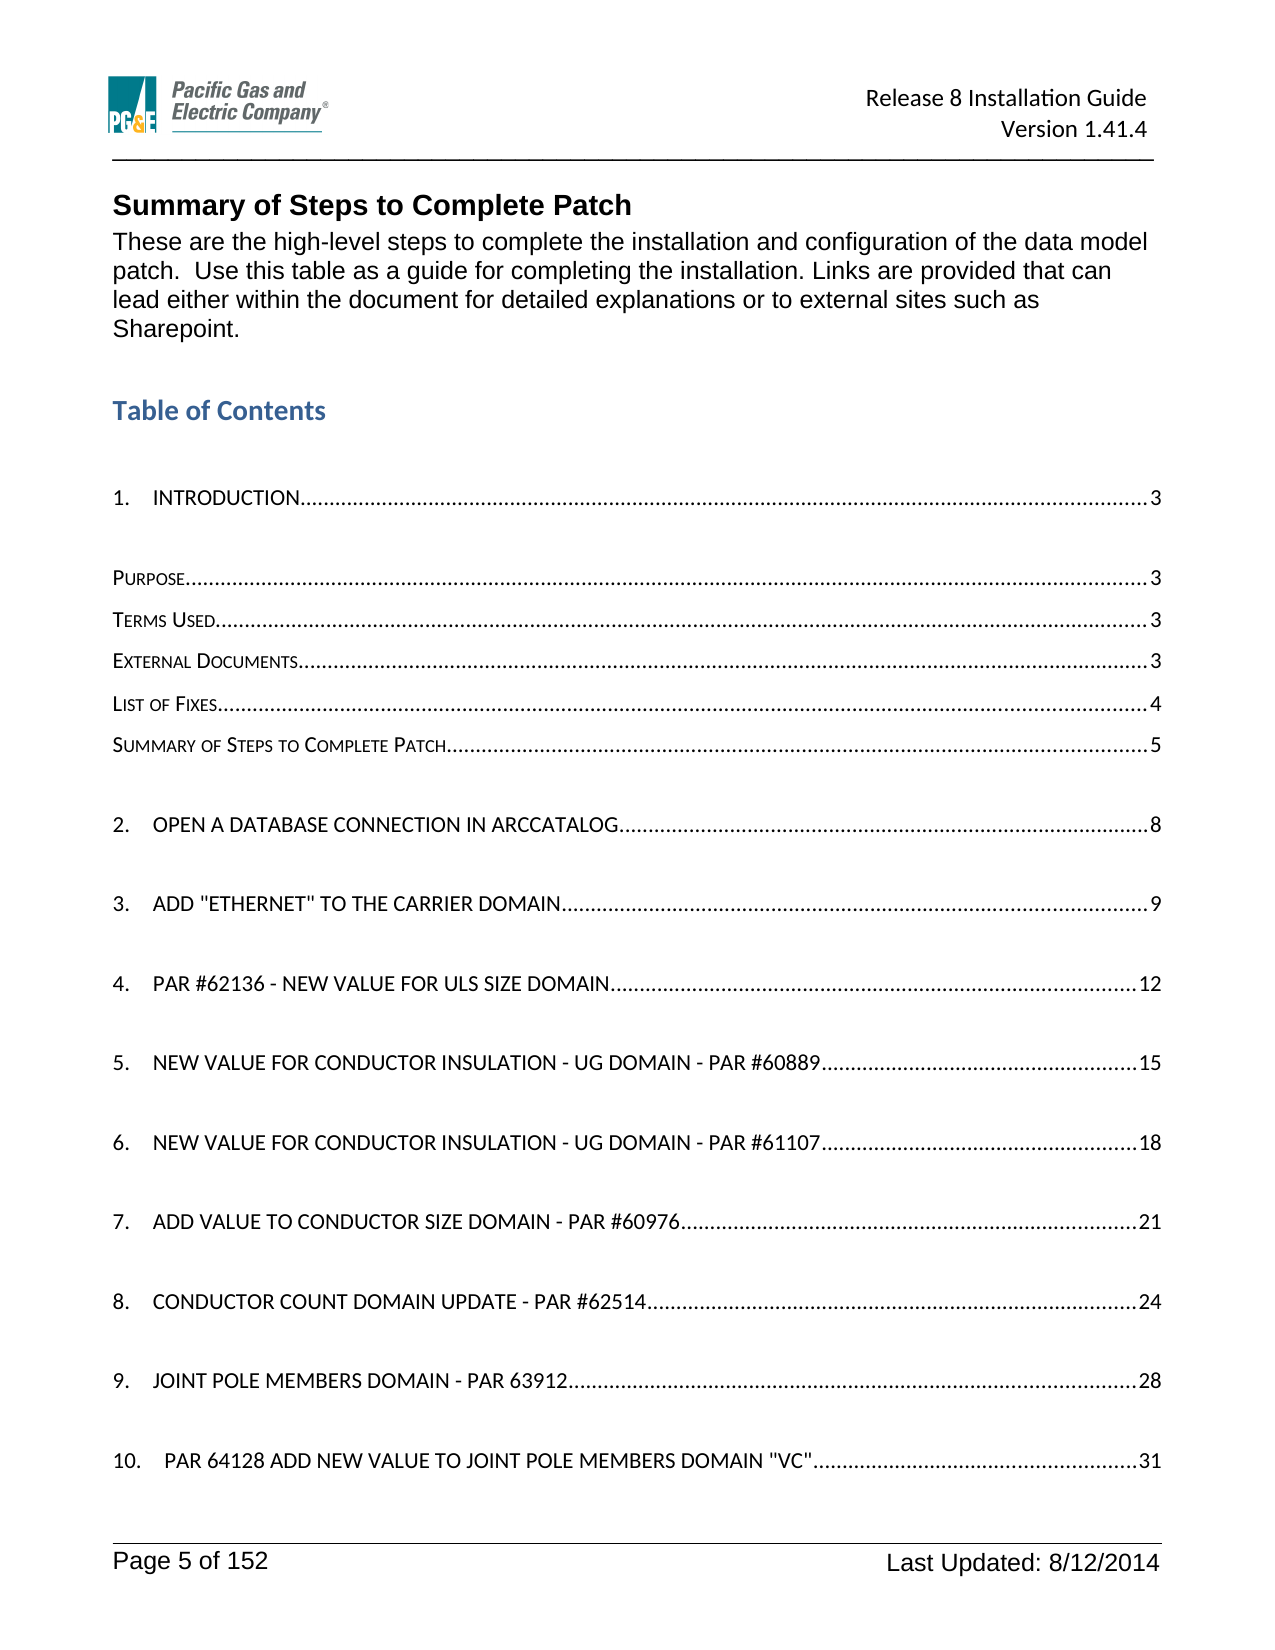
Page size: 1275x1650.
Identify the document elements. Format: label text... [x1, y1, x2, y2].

subtitle Summary of Steps to Complete Patch [112, 187, 1162, 221]
text These are the high-level steps to complete the installation and configuration of the data model patch. Use this table as a guide for completing the installation. Links are provided that can lead either within the document for detailed explanations or to external sites such as Sharepoint. [112, 227, 1162, 342]
